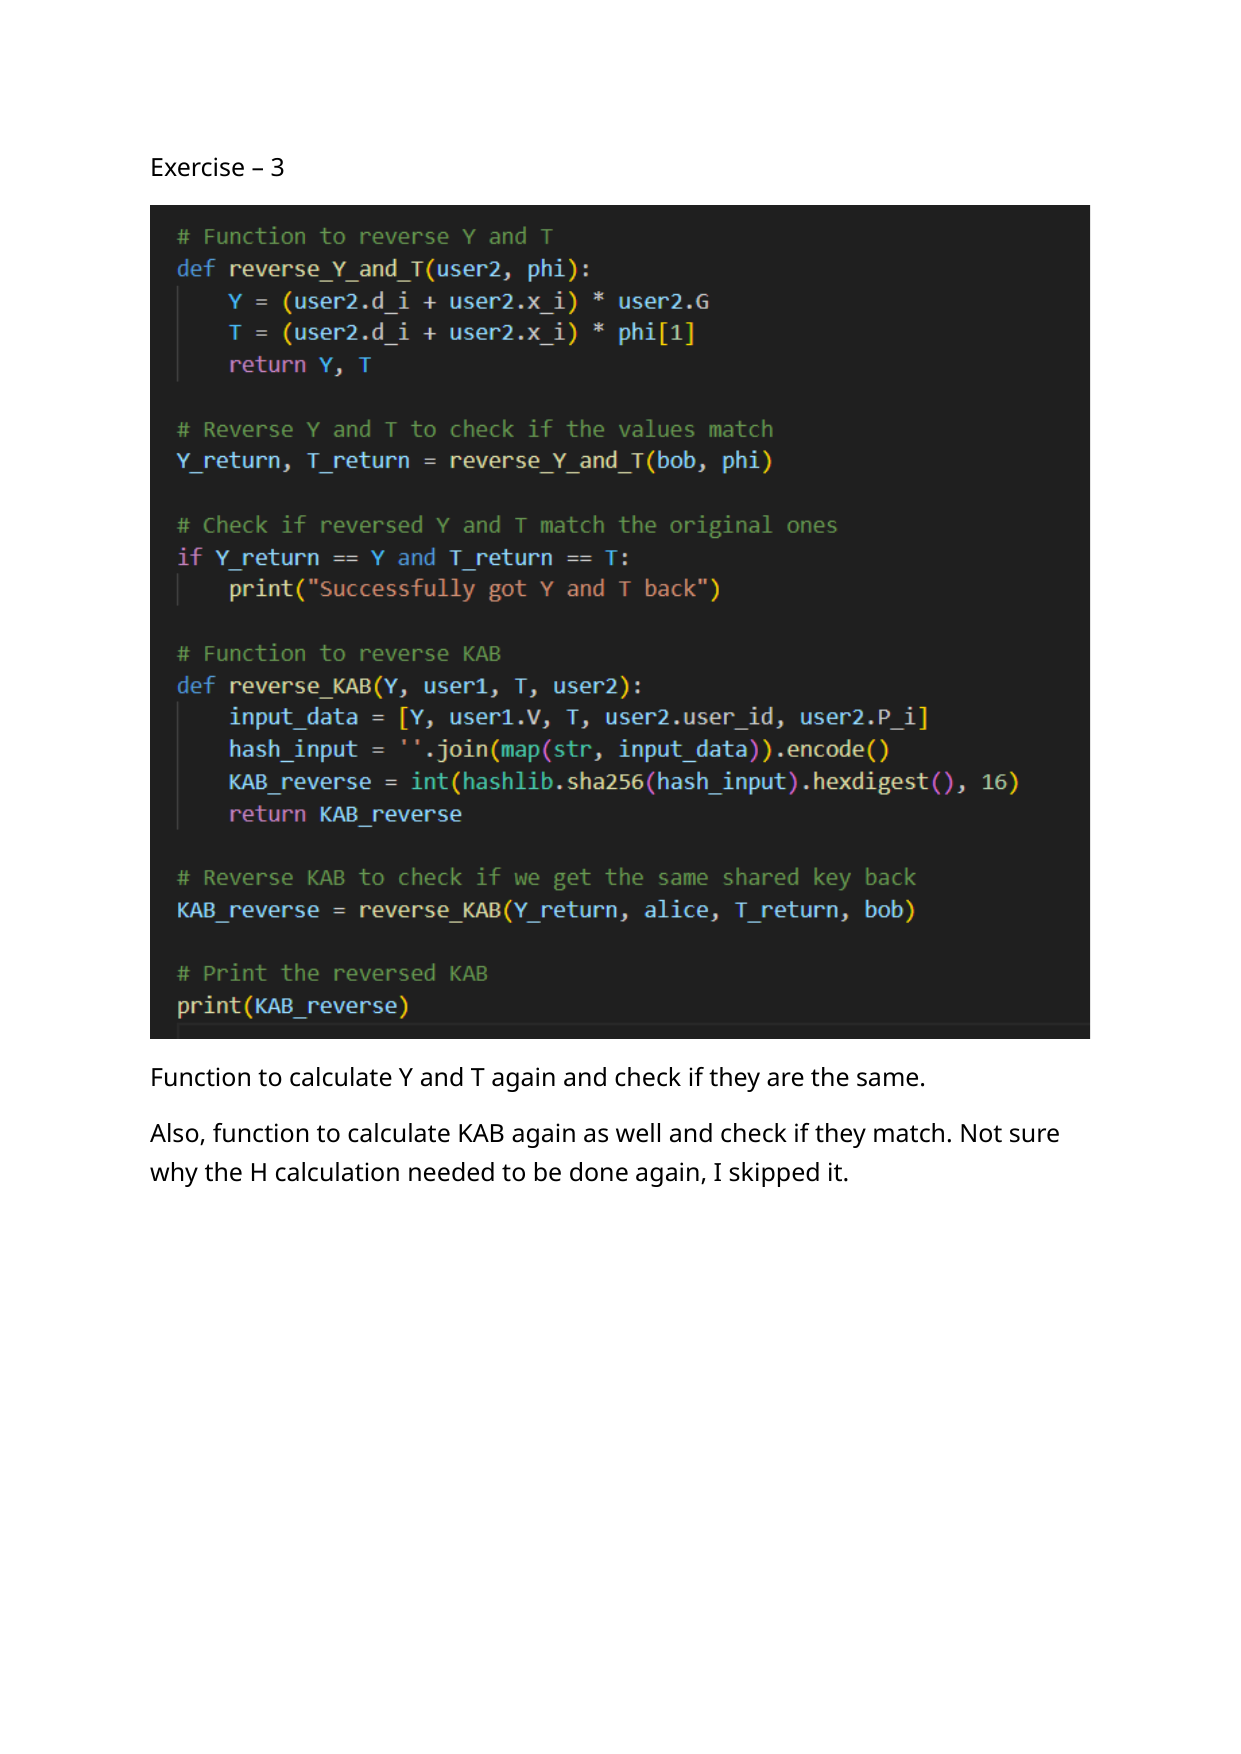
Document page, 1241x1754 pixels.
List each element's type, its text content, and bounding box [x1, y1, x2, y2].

picture [150, 205, 1091, 1039]
text Exercise – 3 [150, 150, 1090, 184]
text Function to calculate Y and T again and check if they are the same. [150, 1060, 1090, 1094]
text Also, function to calculate KAB again as well and check if they match. Not sure why the H calculation needed to be done again, I skipped it. [150, 1116, 1090, 1189]
